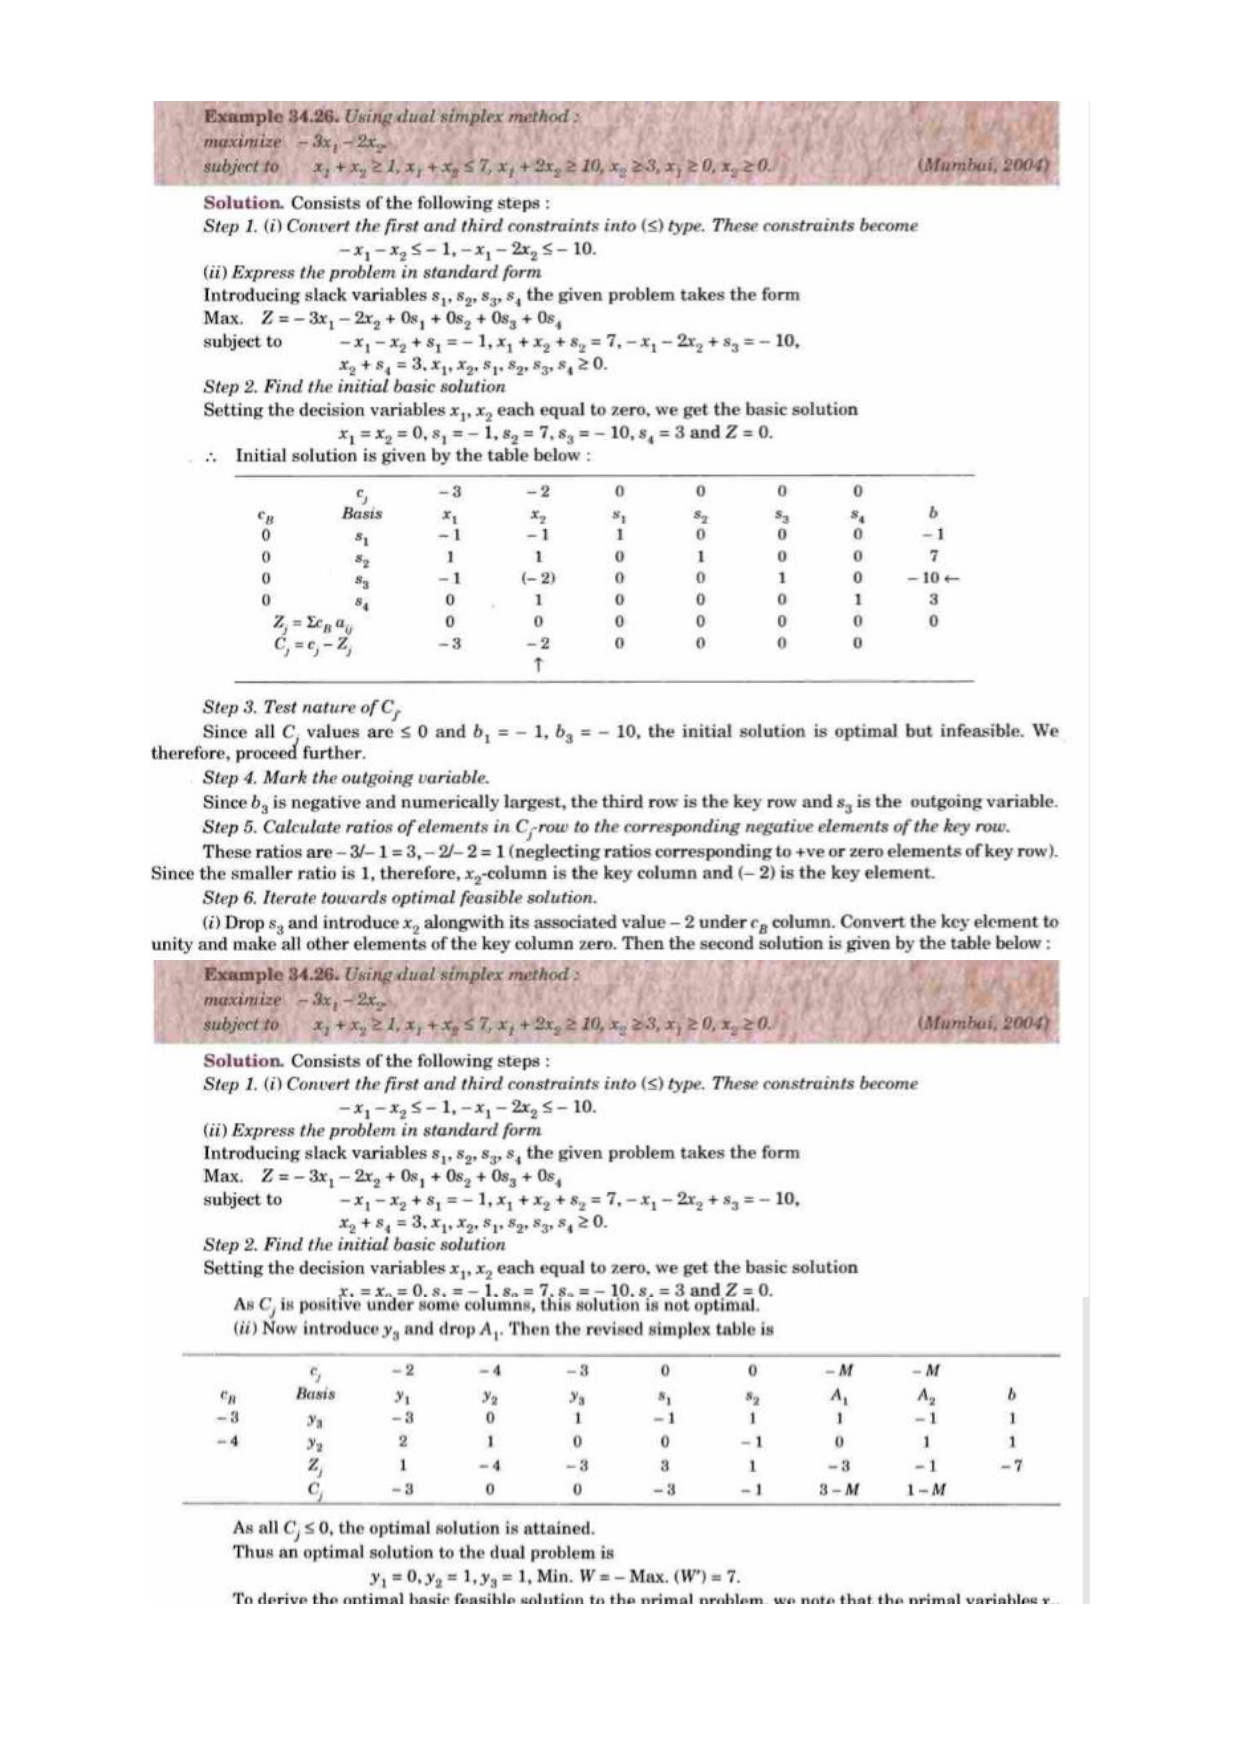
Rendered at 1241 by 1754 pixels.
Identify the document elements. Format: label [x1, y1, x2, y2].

picture [150, 101, 1091, 1604]
